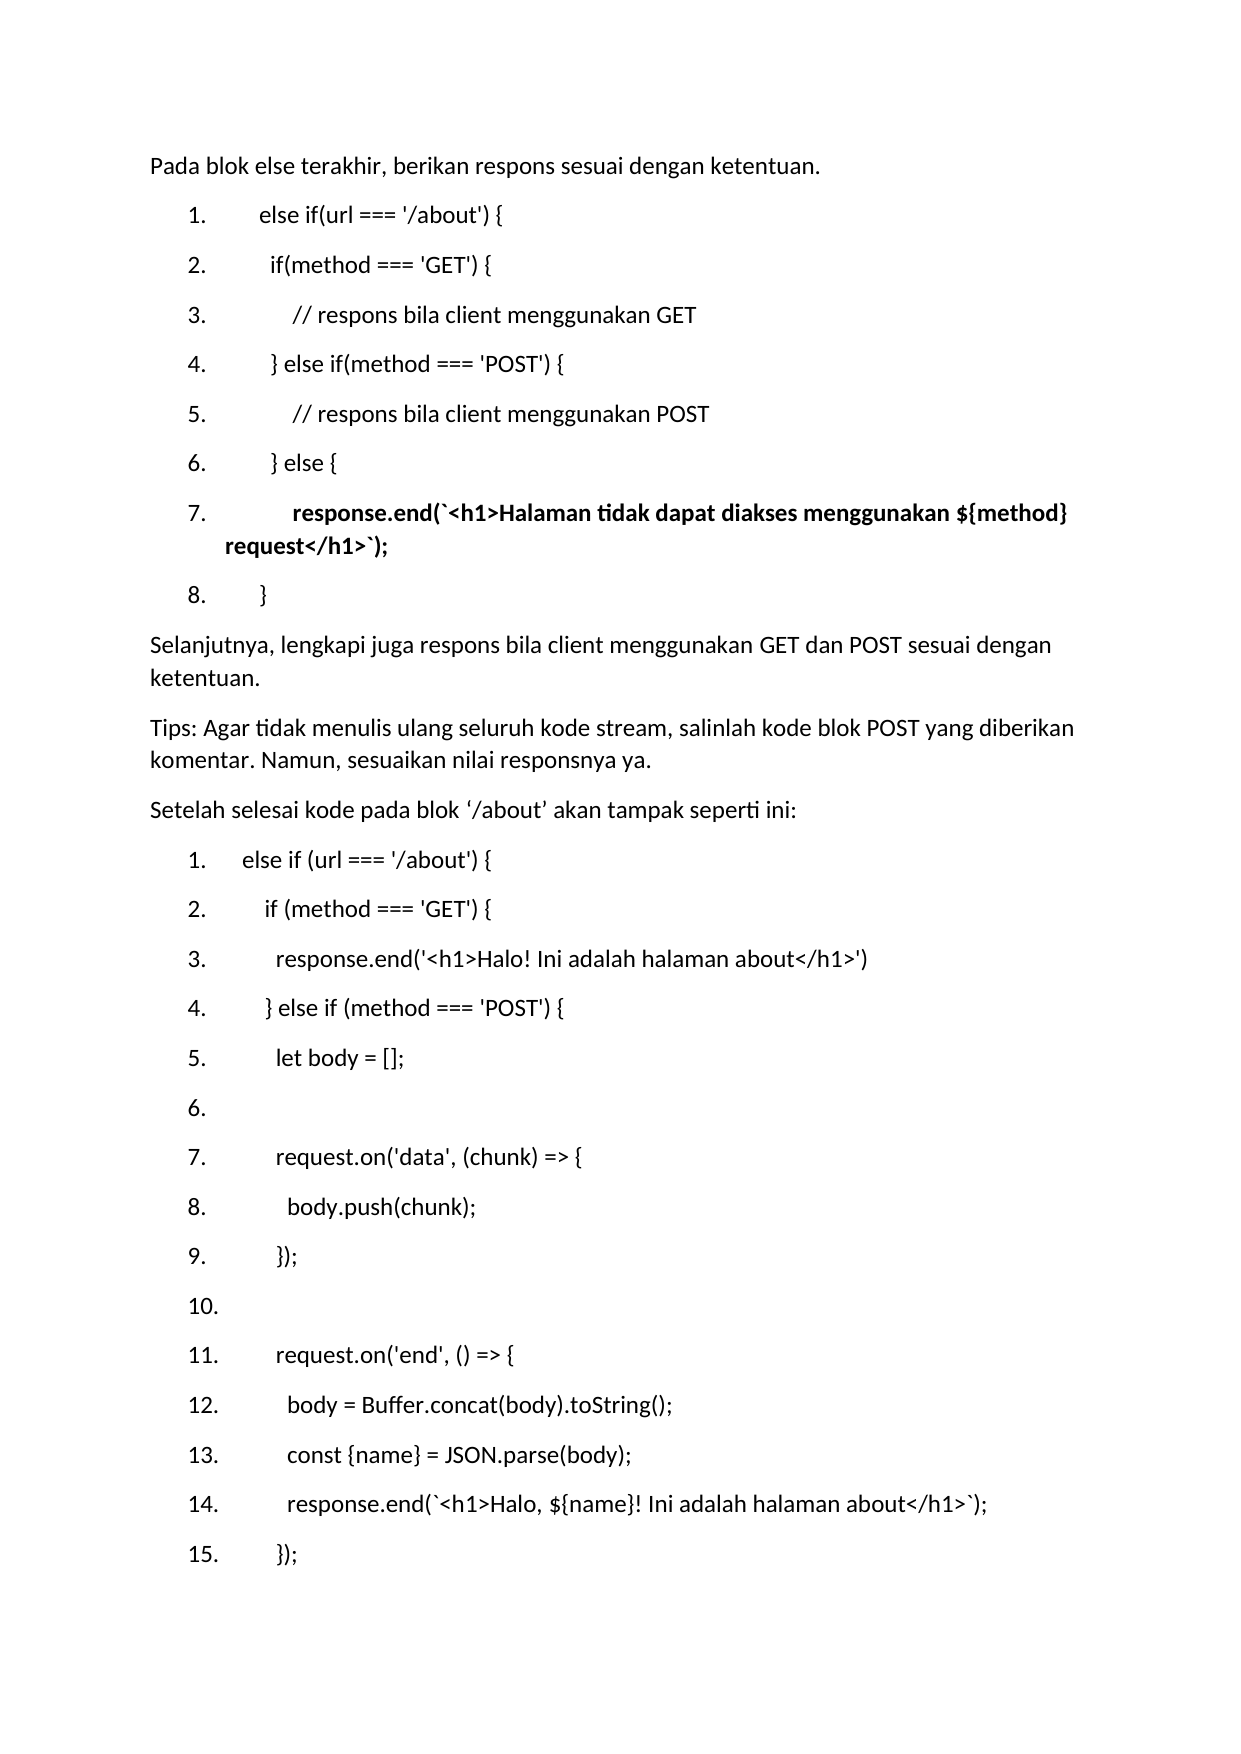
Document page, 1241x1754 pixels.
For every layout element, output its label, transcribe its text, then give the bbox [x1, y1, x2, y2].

list } [187, 579, 1090, 610]
list // respons bila client menggunakan GET [187, 299, 1090, 329]
text Selanjutnya, lengkapi juga respons bila client menggunakan GET dan POST sesuai dengan ketentuan. [150, 629, 1090, 693]
list else if (url === '/about') { [187, 844, 1090, 874]
list request.on('end', () => { [187, 1339, 1090, 1370]
list if(method === 'GET') { [187, 249, 1090, 280]
text Tips: Agar tidak menulis ulang seluruh kode stream, salinlah kode blok POST yang diberikan komentar. Namun, sesuaikan nilai responsnya ya. [150, 712, 1090, 775]
list const {name} = JSON.parse(body); [187, 1439, 1090, 1469]
list request.on('data', (chunk) => { [187, 1141, 1090, 1172]
list } else if (method === 'POST') { [187, 992, 1090, 1023]
text Setelah selesai kode pada blok ‘/about’ akan tampak seperti ini: [150, 794, 1090, 825]
list else if(url === '/about') { [187, 199, 1090, 230]
list let body = []; [187, 1042, 1090, 1073]
list }); [187, 1538, 1090, 1568]
list }); [187, 1240, 1090, 1271]
list } else { [187, 447, 1090, 478]
list if (method === 'GET') { [187, 893, 1090, 924]
list response.end(`<h1>Halo, ${name}! Ini adalah halaman about</h1>`); [187, 1488, 1090, 1519]
list body = Buffer.concat(body).toString(); [187, 1389, 1090, 1420]
list response.end('<h1>Halo! Ini adalah halaman about</h1>') [187, 943, 1090, 973]
text Pada blok else terakhir, berikan respons sesuai dengan ketentuan. [150, 150, 1090, 181]
list body.push(chunk); [187, 1191, 1090, 1221]
list response.end(`<h1>Halaman tidak dapat diakses menggunakan ${method} request</h1>`); [187, 497, 1090, 561]
list } else if(method === 'POST') { [187, 348, 1090, 379]
list // respons bila client menggunakan POST [187, 398, 1090, 428]
